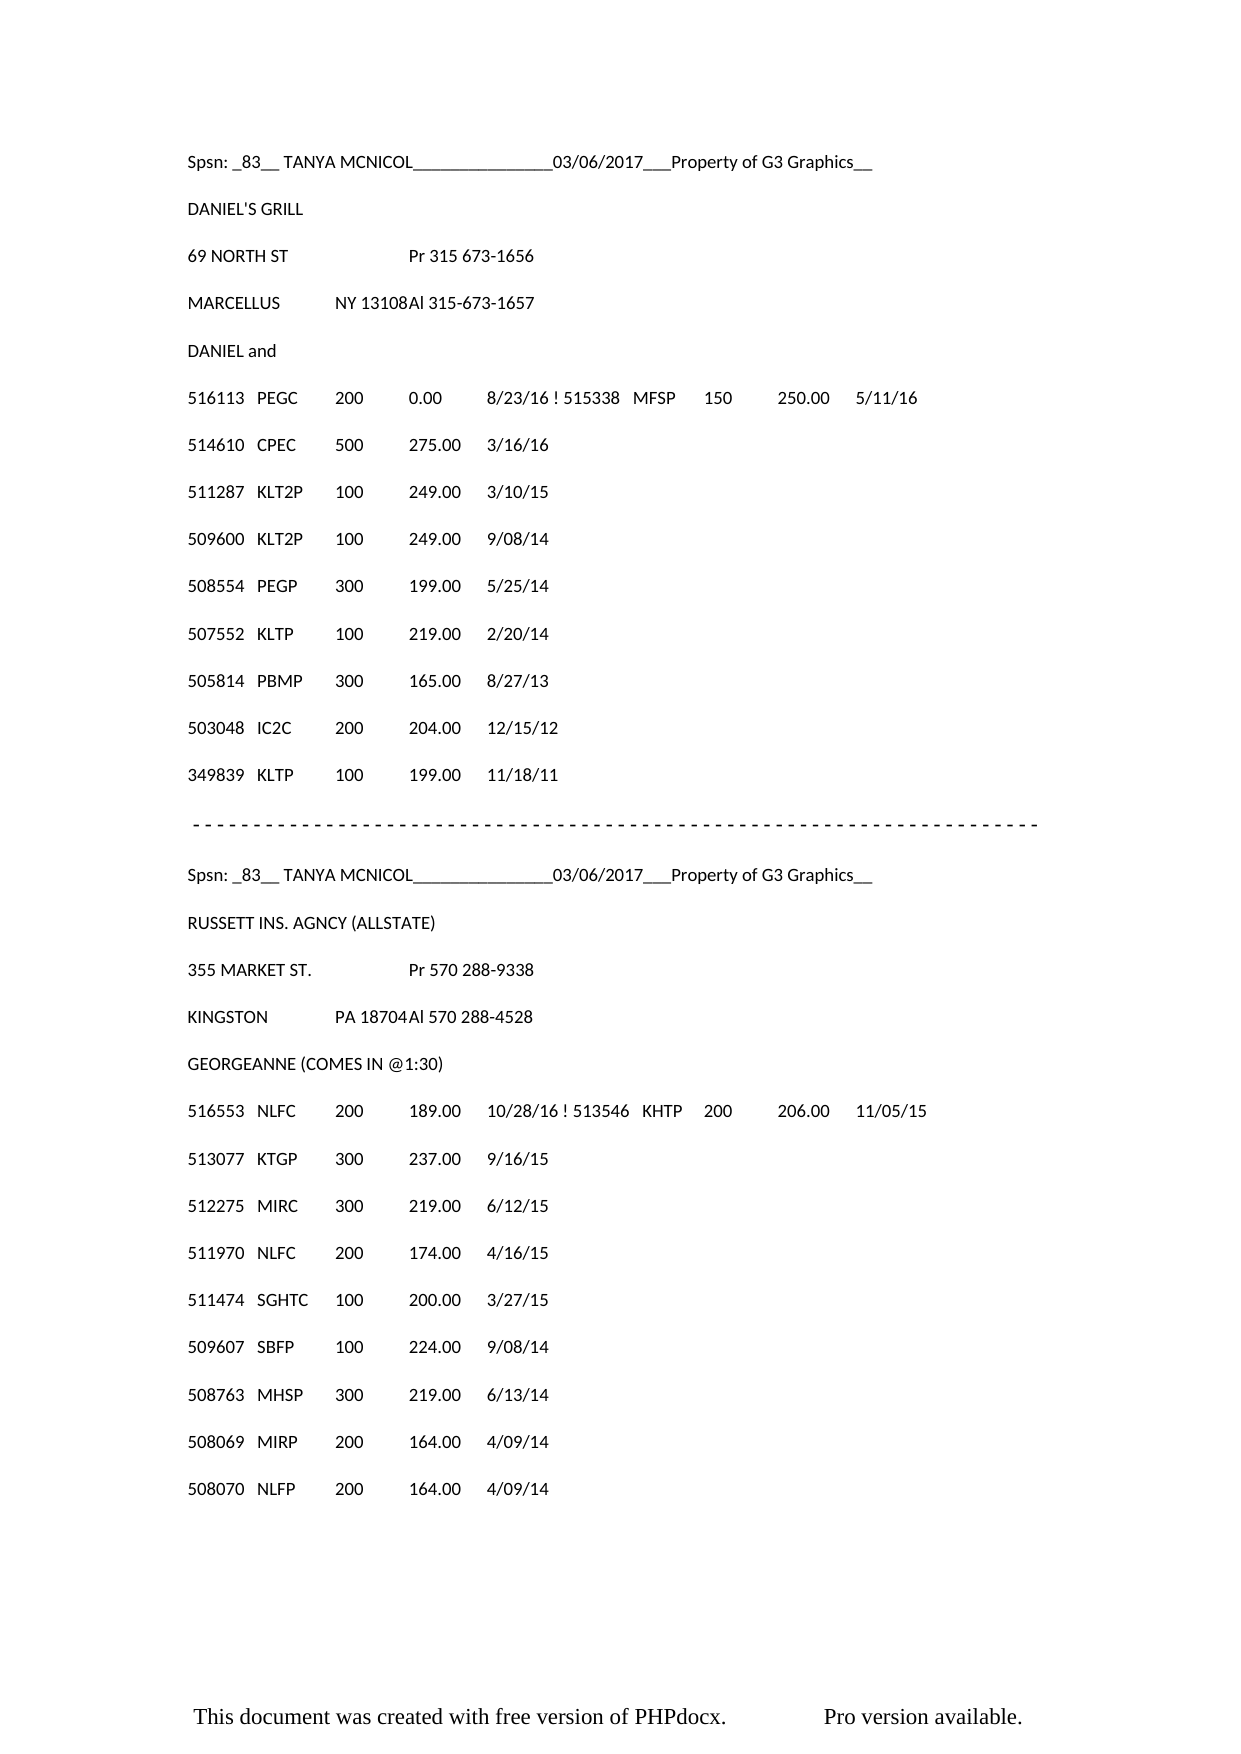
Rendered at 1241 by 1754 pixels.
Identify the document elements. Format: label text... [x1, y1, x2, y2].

text DANIEL and [187, 339, 1053, 362]
text 503048 IC2C 200 204.00 12/15/12 [187, 716, 1053, 739]
text 355 MARKET ST. Pr 570 288-9338 [187, 958, 1053, 981]
text 508069 MIRP 200 164.00 4/09/14 [187, 1430, 1053, 1453]
text DANIEL'S GRILL [187, 197, 1053, 220]
text - - - - - - - - - - - - - - - - - - - - - - - - - - - - - - - - - - - - - - - - - - - - - - - - - - - - - - - - - - - - - - - - - - - - - - [187, 811, 1053, 839]
text 509600 KLT2P 100 249.00 9/08/14 [187, 527, 1053, 550]
text 516553 NLFC 200 189.00 10/28/16 ! 513546 KHTP 200 206.00 11/05/15 [187, 1099, 1053, 1122]
text RUSSETT INS. AGNCY (ALLSTATE) [187, 911, 1053, 934]
text 505814 PBMP 300 165.00 8/27/13 [187, 669, 1053, 692]
text 516113 PEGC 200 0.00 8/23/16 ! 515338 MFSP 150 250.00 5/11/16 [187, 386, 1053, 409]
text 512275 MIRC 300 219.00 6/12/15 [187, 1194, 1053, 1217]
text Spsn: _83__ TANYA MCNICOL_______________03/06/2017___Property of G3 Graphics__ [187, 150, 1053, 173]
text 509607 SBFP 100 224.00 9/08/14 [187, 1336, 1053, 1358]
text 507552 KLTP 100 219.00 2/20/14 [187, 622, 1053, 645]
text 511970 NLFC 200 174.00 4/16/15 [187, 1241, 1053, 1264]
text 508554 PEGP 300 199.00 5/25/14 [187, 575, 1053, 598]
text KINGSTON PA 18704 Al 570 288-4528 [187, 1005, 1053, 1028]
text 349839 KLTP 100 199.00 11/18/11 [187, 763, 1053, 786]
text 514610 CPEC 500 275.00 3/16/16 [187, 433, 1053, 456]
text Spsn: _83__ TANYA MCNICOL_______________03/06/2017___Property of G3 Graphics__ [187, 864, 1053, 887]
text MARCELLUS NY 13108 Al 315-673-1657 [187, 292, 1053, 314]
text 69 NORTH ST Pr 315 673-1656 [187, 244, 1053, 267]
text 513077 KTGP 300 237.00 9/16/15 [187, 1147, 1053, 1170]
text GEORGEANNE (COMES IN @1:30) [187, 1052, 1053, 1075]
text 508070 NLFP 200 164.00 4/09/14 [187, 1477, 1053, 1500]
text 508763 MHSP 300 219.00 6/13/14 [187, 1383, 1053, 1406]
text 511287 KLT2P 100 249.00 3/10/15 [187, 480, 1053, 503]
text 511474 SGHTC 100 200.00 3/27/15 [187, 1288, 1053, 1311]
